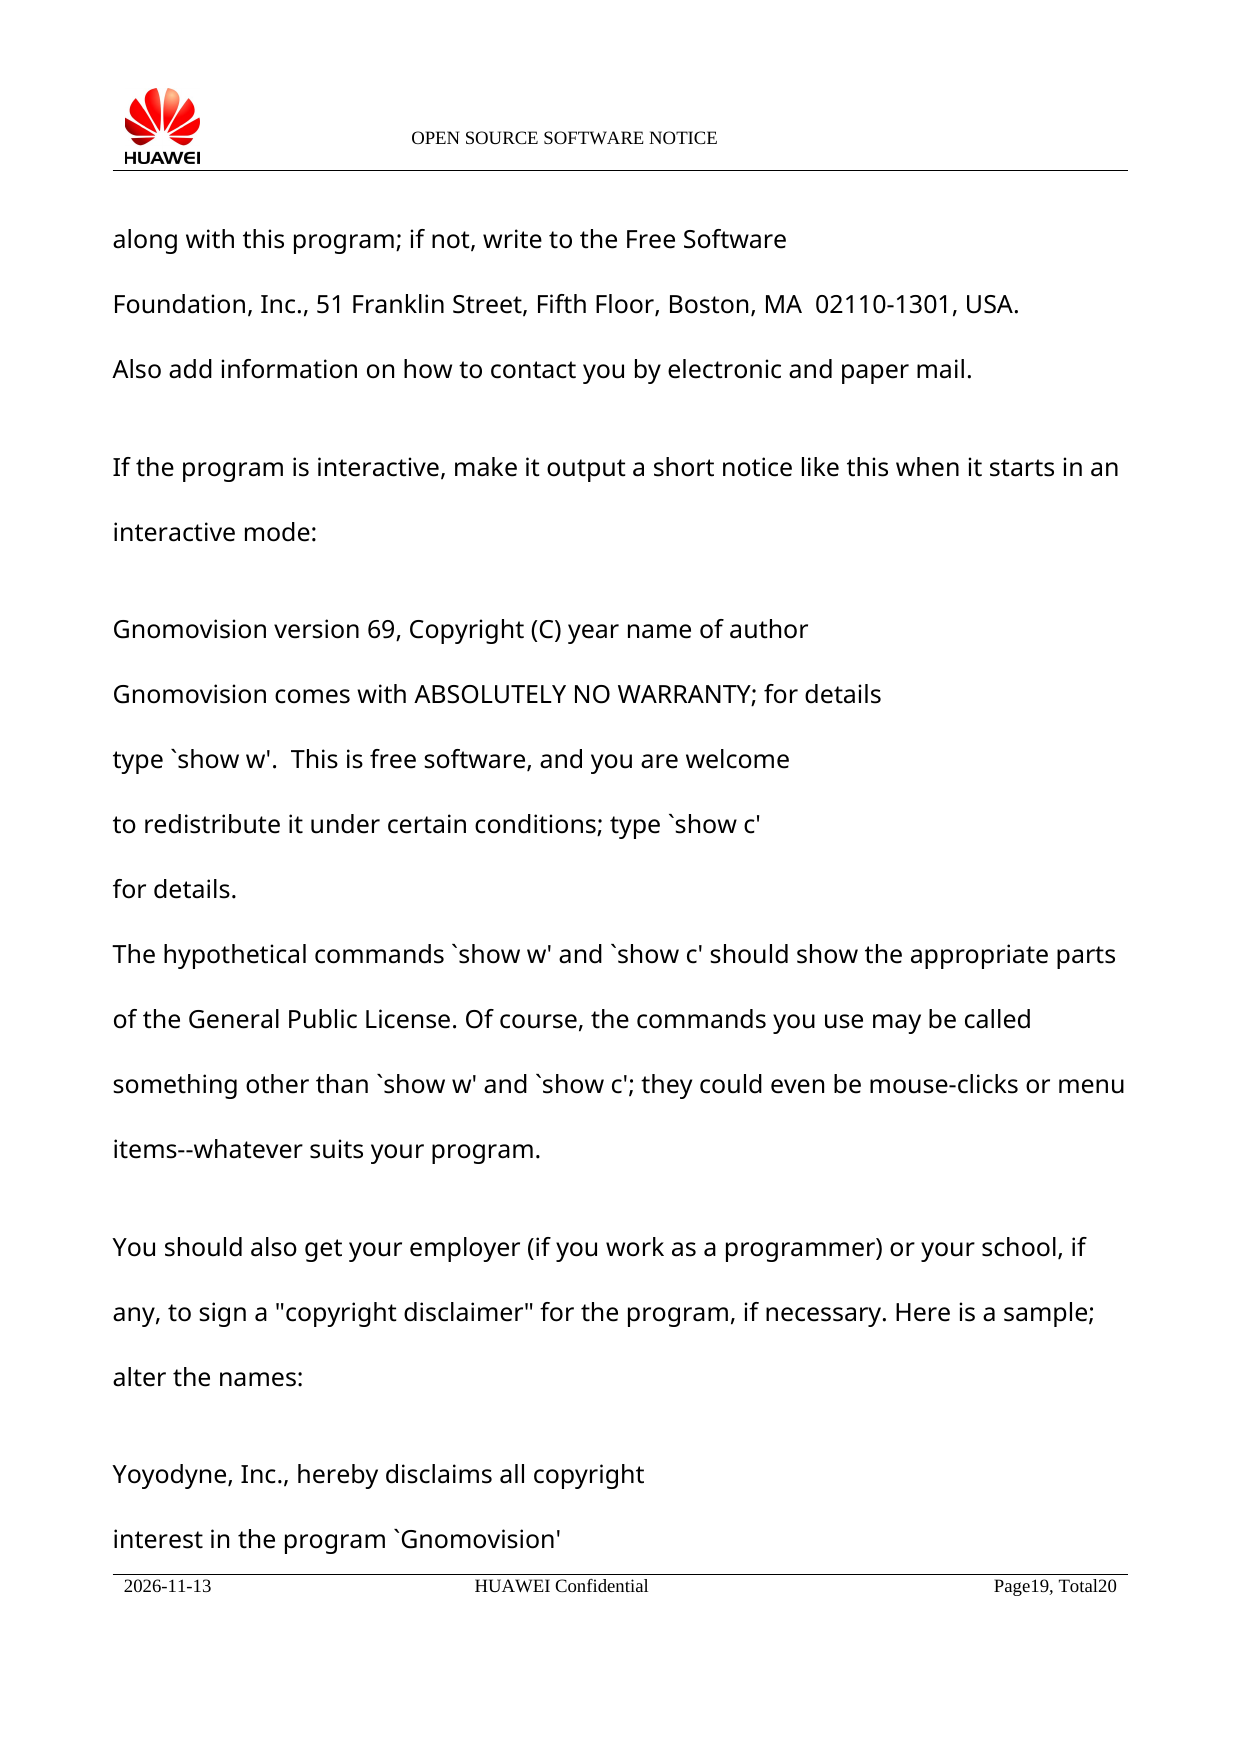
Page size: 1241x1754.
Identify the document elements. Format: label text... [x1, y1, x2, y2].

text Also add information on how to contact you by electronic and paper mail. [112, 336, 1128, 401]
text along with this program; if not, write to the Free Software [112, 206, 1128, 271]
text to redistribute it under certain conditions; type `show c' [112, 791, 1128, 856]
text for details. [112, 856, 1128, 921]
text If the program is interactive, make it output a short notice like this when it starts in an interactive mode: [112, 434, 1128, 564]
picture [125, 88, 200, 164]
text Foundation, Inc., 51 Franklin Street, Fifth Floor, Boston, MA 02110-1301, USA. [112, 271, 1128, 336]
text Gnomovision version 69, Copyright (C) year name of author [112, 596, 1128, 661]
text interest in the program `Gnomovision' [112, 1506, 1128, 1571]
text Yoyodyne, Inc., hereby disclaims all copyright [112, 1441, 1128, 1506]
text You should also get your employer (if you work as a programmer) or your school, if any, to sign a "copyright disclaimer" for the program, if necessary. Here is a sample; alter the names: [112, 1214, 1128, 1409]
text Gnomovision comes with ABSOLUTELY NO WARRANTY; for details [112, 661, 1128, 726]
text The hypothetical commands `show w' and `show c' should show the appropriate parts of the General Public License. Of course, the commands you use may be called something other than `show w' and `show c'; they could even be mouse-clicks or menu items--whatever suits your program. [112, 921, 1128, 1181]
text type `show w'. This is free software, and you are welcome [112, 726, 1128, 791]
